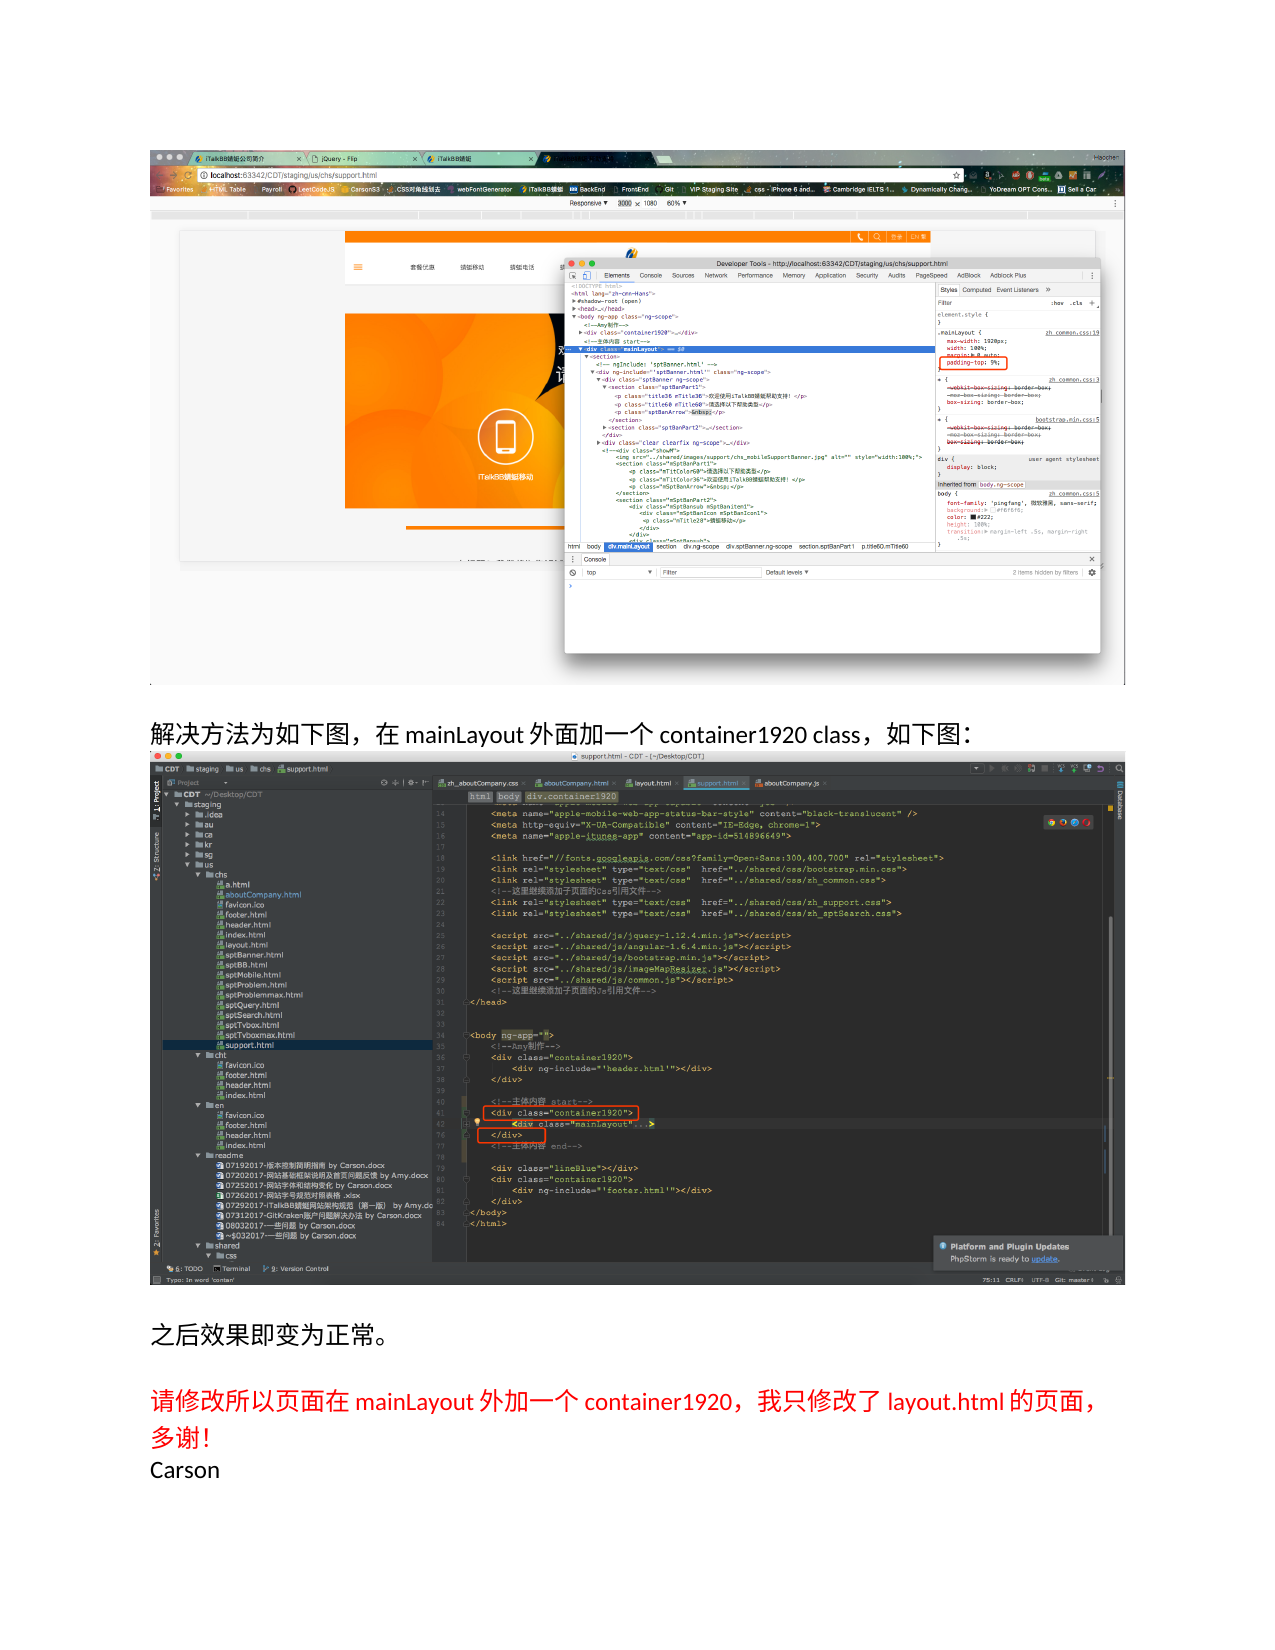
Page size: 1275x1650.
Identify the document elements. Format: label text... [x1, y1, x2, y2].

text 解决方法为如下图，在mainLayout外面加一个container1920 class，如下图： [150, 715, 1125, 751]
picture [150, 150, 1125, 685]
text 请修改所以页面在mainLayout外加一个container1920，我只修改了layout.html的页面，多谢！ [150, 1382, 1125, 1454]
text 之后效果即变为正常。 [150, 1315, 1125, 1351]
text Carson [150, 1454, 1125, 1485]
picture [150, 751, 1125, 1285]
